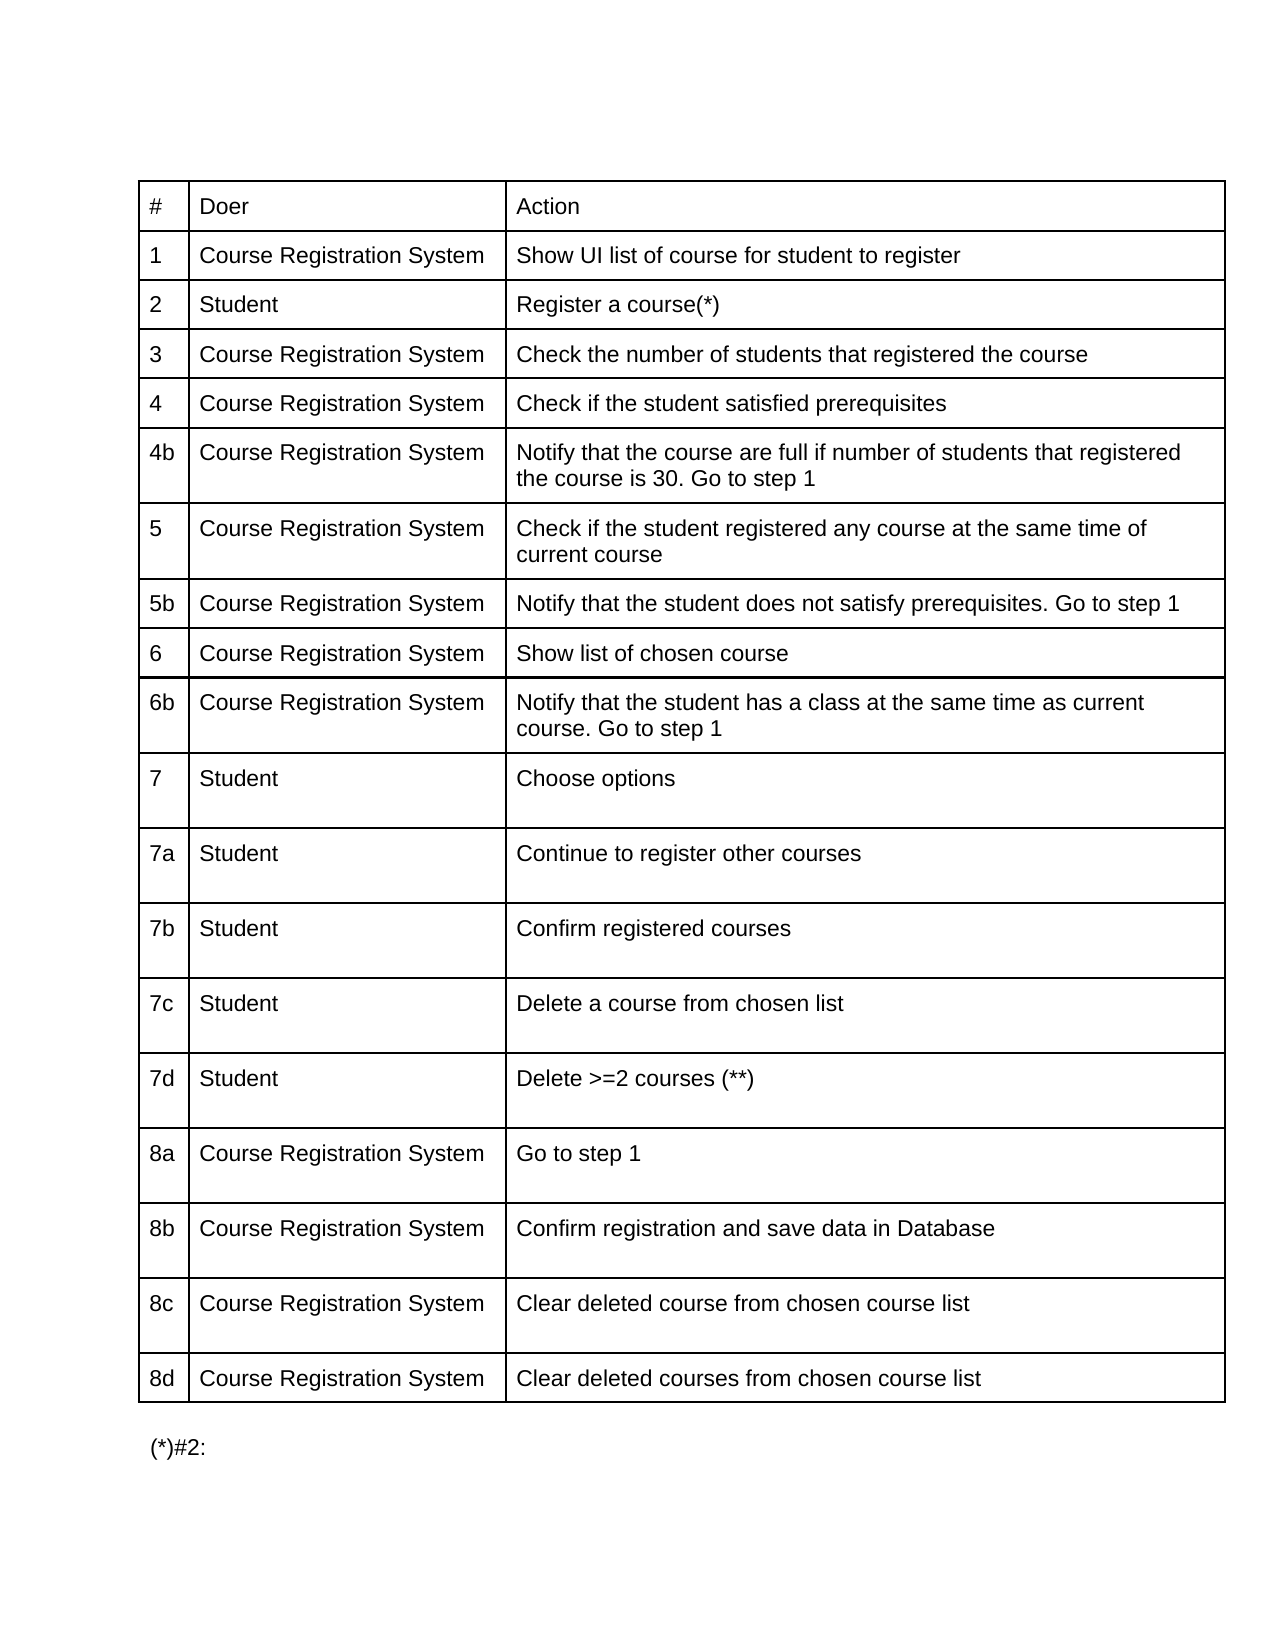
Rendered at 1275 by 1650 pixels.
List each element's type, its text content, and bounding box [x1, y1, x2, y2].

table_cell Confirm registration and save data in Database [507, 1204, 1224, 1277]
table_cell Course Registration System [190, 1204, 505, 1277]
table_cell Clear deleted course from chosen course list [507, 1279, 1224, 1352]
table_cell Notify that the student does not satisfy prerequisites. Go to step 1 [507, 580, 1224, 627]
table_cell Course Registration System [190, 679, 505, 752]
table_header Doer [190, 182, 505, 229]
table_cell Course Registration System [190, 1354, 505, 1401]
table_cell Course Registration System [190, 580, 505, 627]
table_cell Check the number of students that registered the course [507, 330, 1224, 377]
table_cell Course Registration System [190, 629, 505, 676]
table_cell Student [190, 281, 505, 328]
table_cell Show UI list of course for student to register [507, 232, 1224, 279]
table_cell Notify that the course are full if number of students that registered the course is 30. Go to step 1 [507, 429, 1224, 502]
table_cell Register a course(*) [507, 281, 1224, 328]
table_cell 8a [140, 1129, 188, 1202]
table_cell 4 [140, 379, 188, 427]
table_cell Course Registration System [190, 504, 505, 578]
table_cell Student [190, 754, 505, 827]
text (*)#2: [150, 1433, 1125, 1460]
table_header Action [507, 182, 1224, 229]
table_cell Show list of chosen course [507, 629, 1224, 676]
table_cell Go to step 1 [507, 1129, 1224, 1202]
table_cell Student [190, 829, 505, 902]
table_cell 7b [140, 904, 188, 977]
table_cell Course Registration System [190, 232, 505, 279]
table_cell Course Registration System [190, 379, 505, 427]
table_cell 7a [140, 829, 188, 902]
table_cell 5b [140, 580, 188, 627]
table_cell 7c [140, 979, 188, 1052]
table_header # [140, 182, 188, 229]
table_cell 7d [140, 1054, 188, 1127]
table_cell 1 [140, 232, 188, 279]
table_cell 8c [140, 1279, 188, 1352]
table_cell 8d [140, 1354, 188, 1401]
table_cell 3 [140, 330, 188, 377]
table_cell Course Registration System [190, 330, 505, 377]
table_cell Notify that the student has a class at the same time as current course. Go to step 1 [507, 679, 1224, 752]
table_cell Continue to register other courses [507, 829, 1224, 902]
table_cell Student [190, 1054, 505, 1127]
table_cell Confirm registered courses [507, 904, 1224, 977]
table_cell Student [190, 904, 505, 977]
table_cell Delete >=2 courses (**) [507, 1054, 1224, 1127]
table_cell 8b [140, 1204, 188, 1277]
table_cell Course Registration System [190, 1129, 505, 1202]
table_cell 4b [140, 429, 188, 502]
table_cell Student [190, 979, 505, 1052]
table_cell 2 [140, 281, 188, 328]
table_cell Choose options [507, 754, 1224, 827]
table_cell 6 [140, 629, 188, 676]
table_cell Course Registration System [190, 429, 505, 502]
table_cell Course Registration System [190, 1279, 505, 1352]
table_cell 6b [140, 679, 188, 752]
table_cell Check if the student registered any course at the same time of current course [507, 504, 1224, 578]
table_cell Delete a course from chosen list [507, 979, 1224, 1052]
table_cell Clear deleted courses from chosen course list [507, 1354, 1224, 1401]
table_cell 5 [140, 504, 188, 578]
table_cell 7 [140, 754, 188, 827]
table_cell Check if the student satisfied prerequisites [507, 379, 1224, 427]
